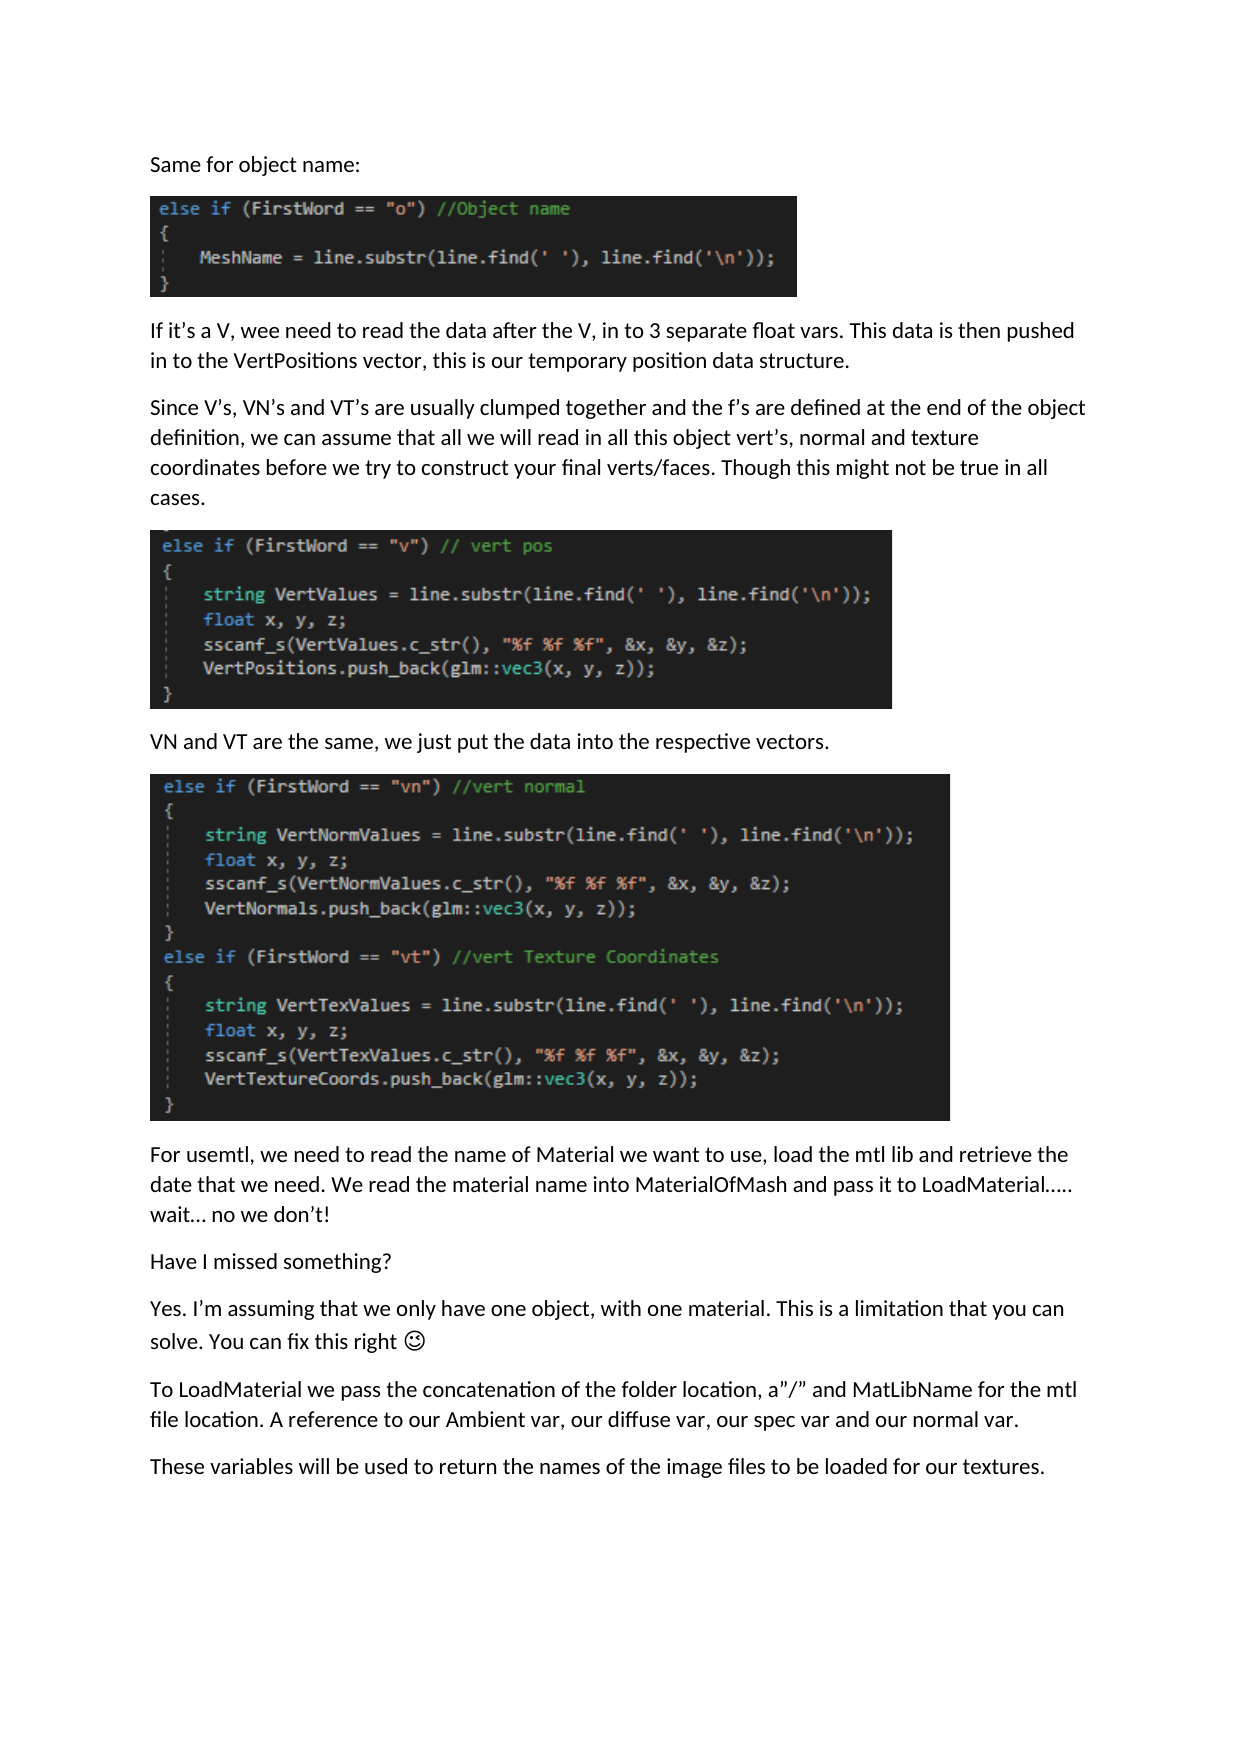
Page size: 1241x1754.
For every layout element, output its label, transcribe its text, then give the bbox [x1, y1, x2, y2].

text Have I missed something? [150, 1247, 1090, 1275]
text These variables will be used to return the names of the image files to be loaded for our textures. [150, 1452, 1090, 1480]
text For usemtl, we need to read the name of Material we want to use, load the mtl lib and retrieve the date that we need. We read the material name into MaterialOfMash and pass it to LoadMaterial….. wait… no we don’t! [150, 1140, 1090, 1228]
text If it’s a V, wee need to read the data after the V, in to 3 separate float vars. This data is then pushed in to the VertPositions vector, this is our temporary position data structure. [150, 316, 1090, 374]
picture [150, 530, 893, 709]
picture [150, 774, 951, 1121]
text Same for object name: [150, 150, 1090, 178]
text Since V’s, VN’s and VT’s are usually clumped together and the f’s are defined at the end of the object definition, we can assume that all we will read in all this object vert’s, normal and texture coordinates before we try to construct your final verts/faces. Though this might not be true in all cases. [150, 393, 1090, 511]
text To LoadMaterial we pass the concatenation of the folder location, a”/” and MatLibName for the mtl file location. A reference to our Ambient var, our diffuse var, our spec var and our normal var. [150, 1375, 1090, 1433]
picture [150, 196, 797, 297]
text Yes. I’m assuming that we only have one object, with one material. This is a limitation that you can solve. You can fix this right [150, 1294, 1090, 1356]
text VN and VT are the same, we just put the data into the respective vectors. [150, 727, 1090, 755]
